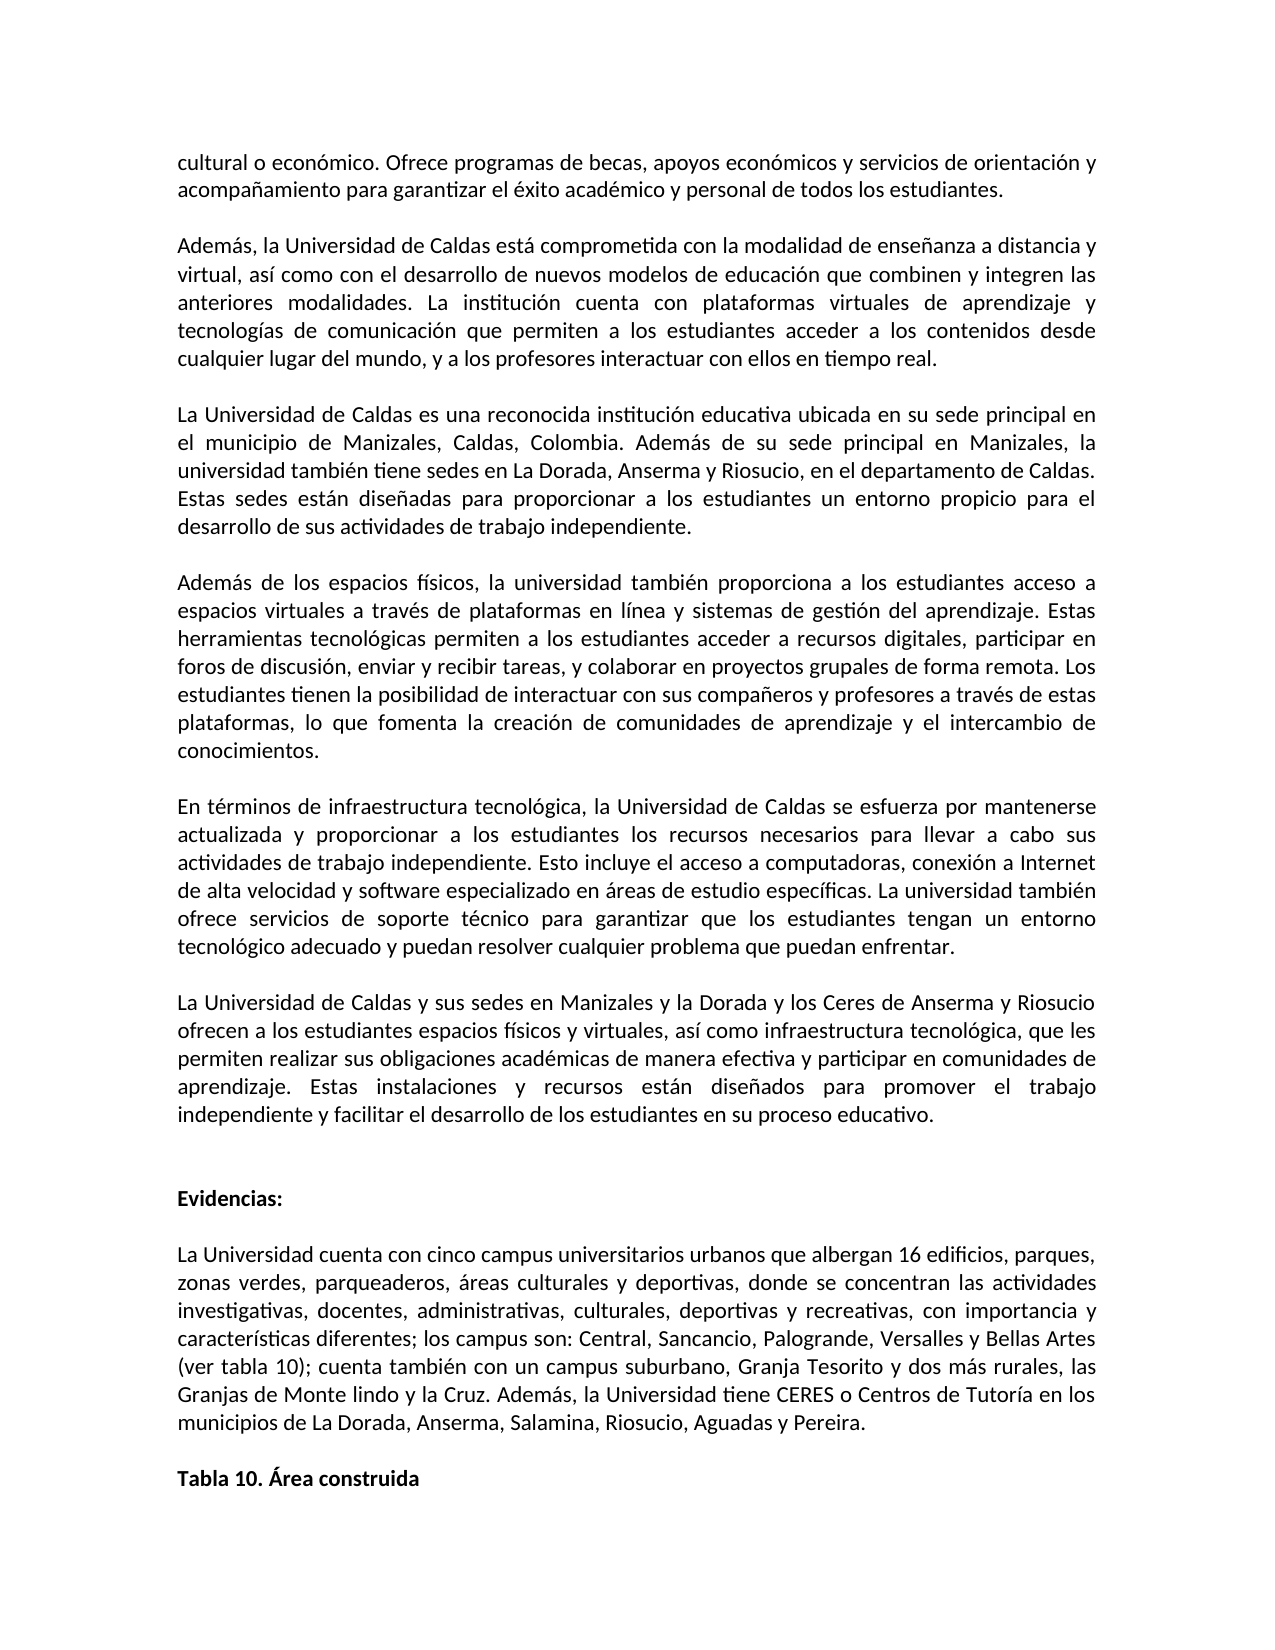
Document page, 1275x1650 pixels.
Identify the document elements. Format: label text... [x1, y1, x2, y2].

text La Universidad de Caldas y sus sedes en Manizales y la Dorada y los Ceres de Anserma y Riosucio ofrecen a los estudiantes espacios físicos y virtuales, así como infraestructura tecnológica, que les permiten realizar sus obligaciones académicas de manera efectiva y participar en comunidades de aprendizaje. Estas instalaciones y recursos están diseñados para promover el trabajo independiente y facilitar el desarrollo de los estudiantes en su proceso educativo. [177, 988, 1098, 1128]
text En términos de infraestructura tecnológica, la Universidad de Caldas se esfuerza por mantenerse actualizada y proporcionar a los estudiantes los recursos necesarios para llevar a cabo sus actividades de trabajo independiente. Esto incluye el acceso a computadoras, conexión a Internet de alta velocidad y software especializado en áreas de estudio específicas. La universidad también ofrece servicios de soporte técnico para garantizar que los estudiantes tengan un entorno tecnológico adecuado y puedan resolver cualquier problema que puedan enfrentar. [177, 792, 1098, 960]
text Además, la Universidad de Caldas está comprometida con la modalidad de enseñanza a distancia y virtual, así como con el desarrollo de nuevos modelos de educación que combinen y integren las anteriores modalidades. La institución cuenta con plataformas virtuales de aprendizaje y tecnologías de comunicación que permiten a los estudiantes acceder a los contenidos desde cualquier lugar del mundo, y a los profesores interactuar con ellos en tiempo real. [177, 232, 1098, 372]
text La Universidad cuenta con cinco campus universitarios urbanos que albergan 16 edificios, parques, zonas verdes, parqueaderos, áreas culturales y deportivas, donde se concentran las actividades investigativas, docentes, administrativas, culturales, deportivas y recreativas, con importancia y características diferentes; los campus son: Central, Sancancio, Palogrande, Versalles y Bellas Artes (ver tabla 10); cuenta también con un campus suburbano, Granja Tesorito y dos más rurales, las Granjas de Monte lindo y la Cruz. Además, la Universidad tiene CERES o Centros de Tutoría en los municipios de La Dorada, Anserma, Salamina, Riosucio, Aguadas y Pereira. [177, 1240, 1098, 1437]
text Además de los espacios físicos, la universidad también proporciona a los estudiantes acceso a espacios virtuales a través de plataformas en línea y sistemas de gestión del aprendizaje. Estas herramientas tecnológicas permiten a los estudiantes acceder a recursos digitales, participar en foros de discusión, enviar y recibir tareas, y colaborar en proyectos grupales de forma remota. Los estudiantes tienen la posibilidad de interactuar con sus compañeros y profesores a través de estas plataformas, lo que fomenta la creación de comunidades de aprendizaje y el intercambio de conocimientos. [177, 568, 1098, 764]
text La Universidad de Caldas es una reconocida institución educativa ubicada en su sede principal en el municipio de Manizales, Caldas, Colombia. Además de su sede principal en Manizales, la universidad también tiene sedes en La Dorada, Anserma y Riosucio, en el departamento de Caldas. Estas sedes están diseñadas para proporcionar a los estudiantes un entorno propicio para el desarrollo de sus actividades de trabajo independiente. [177, 400, 1098, 540]
text Evidencias: [177, 1184, 1098, 1212]
text Tabla 10. Área construida [177, 1464, 1098, 1493]
